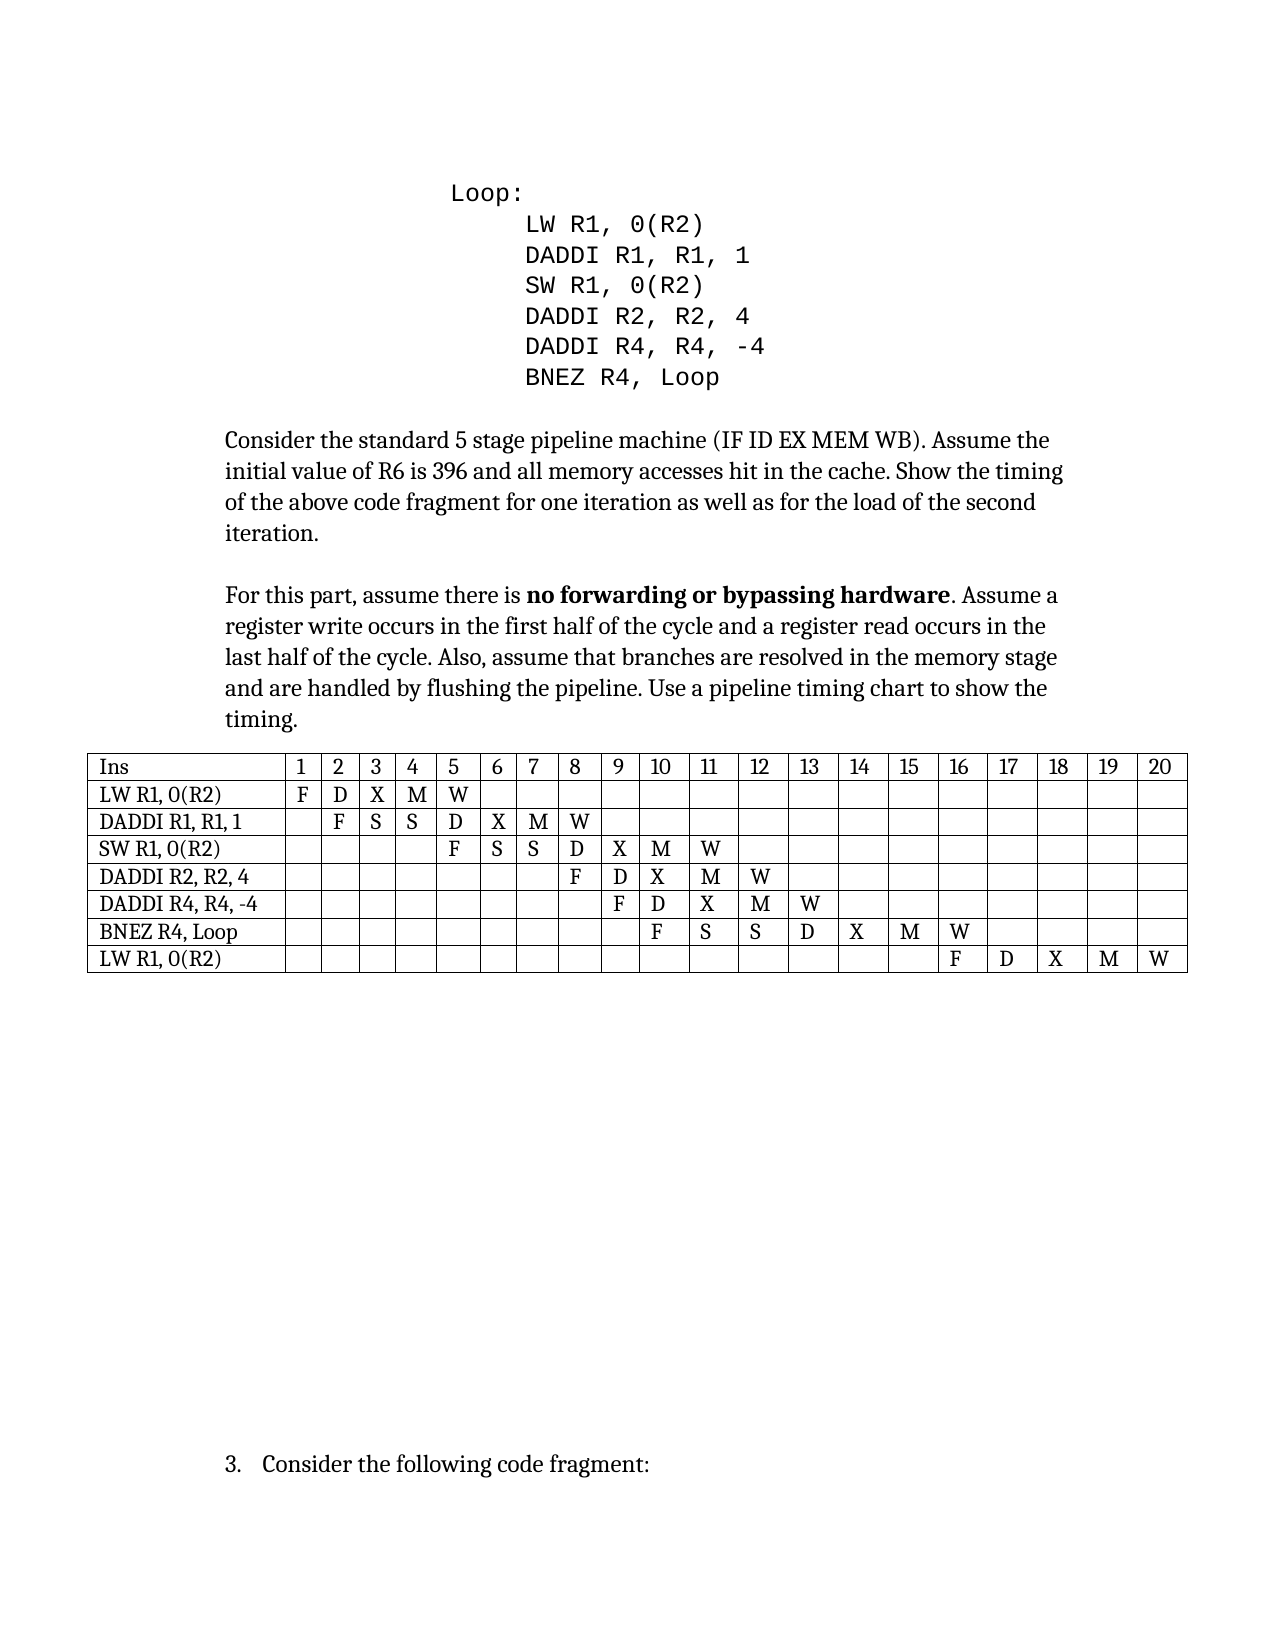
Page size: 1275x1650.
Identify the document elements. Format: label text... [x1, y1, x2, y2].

table_cell [1038, 891, 1087, 917]
table_cell [396, 864, 436, 890]
table_cell [437, 891, 480, 917]
table_cell [481, 946, 516, 972]
table_cell [286, 891, 321, 917]
table_cell [322, 919, 359, 945]
table_cell F [322, 809, 359, 835]
table_cell [1138, 891, 1187, 917]
table_cell [889, 781, 938, 808]
table_cell F [640, 919, 689, 945]
table_cell D [322, 781, 359, 808]
table_header 19 [1088, 754, 1137, 780]
table_cell [640, 946, 689, 972]
table_cell [517, 781, 558, 808]
list iteration. [225, 519, 1125, 548]
table_cell [602, 781, 639, 808]
table_cell S [517, 836, 558, 863]
table_cell [889, 809, 938, 835]
table_cell D [559, 836, 601, 863]
table_cell [739, 946, 788, 972]
table_cell [889, 864, 938, 890]
table_cell [789, 809, 838, 835]
table_cell W [939, 919, 987, 945]
table_cell M [640, 836, 689, 863]
table_cell W [690, 836, 738, 863]
table_cell D [988, 946, 1037, 972]
table_header 13 [789, 754, 838, 780]
table_header 4 [396, 754, 436, 780]
table_cell S [690, 919, 738, 945]
table_cell X [690, 891, 738, 917]
table_cell S [739, 919, 788, 945]
table_cell [839, 809, 888, 835]
table_cell F [939, 946, 987, 972]
table_cell S [481, 836, 516, 863]
list DADDI R2, R2, 4 [262, 303, 1125, 332]
table_cell [360, 919, 395, 945]
table_cell [739, 836, 788, 863]
table_cell W [437, 781, 480, 808]
list For this part, assume there is no forwarding or bypassing hardware. Assume a [225, 581, 1125, 610]
table_cell [839, 836, 888, 863]
table_cell [286, 809, 321, 835]
table_cell W [789, 891, 838, 917]
table_cell [939, 781, 987, 808]
table_cell [889, 946, 938, 972]
table_cell [396, 836, 436, 863]
table_cell [322, 946, 359, 972]
table_cell X [602, 836, 639, 863]
table_cell F [437, 836, 480, 863]
table_header 17 [988, 754, 1037, 780]
table_cell [559, 891, 601, 917]
table_cell [559, 781, 601, 808]
list DADDI R1, R1, 1 [262, 242, 1125, 271]
table_cell X [839, 919, 888, 945]
table_cell [690, 946, 738, 972]
table_cell W [1138, 946, 1187, 972]
list timing. [225, 705, 1125, 734]
table_cell M [396, 781, 436, 808]
table_cell DADDI R2, R2, 4 [88, 864, 285, 890]
table_header 12 [739, 754, 788, 780]
list initial value of R6 is 396 and all memory accesses hit in the cache. Show the timing [225, 457, 1125, 486]
list SW R1, 0(R2) [262, 273, 1125, 301]
list BNEZ R4, Loop [262, 364, 1125, 393]
table_cell SW R1, 0(R2) [88, 836, 285, 863]
table_cell [322, 836, 359, 863]
table_cell S [360, 809, 395, 835]
table_cell [517, 891, 558, 917]
table_cell [1038, 919, 1087, 945]
table_cell [437, 919, 480, 945]
list of the above code fragment for one iteration as well as for the load of the second [225, 488, 1125, 517]
table_cell M [690, 864, 738, 890]
table_cell [1088, 864, 1137, 890]
table_cell M [1088, 946, 1137, 972]
table_cell M [889, 919, 938, 945]
table_cell [559, 919, 601, 945]
table_cell [602, 809, 639, 835]
table_cell [286, 946, 321, 972]
table_cell [1088, 781, 1137, 808]
table_cell [690, 781, 738, 808]
table_cell F [559, 864, 601, 890]
table_cell D [789, 919, 838, 945]
table_cell D [602, 864, 639, 890]
table_cell [1038, 809, 1087, 835]
table_cell [789, 836, 838, 863]
table_header 11 [690, 754, 738, 780]
table_cell X [1038, 946, 1087, 972]
table_cell [1138, 836, 1187, 863]
table_cell [839, 864, 888, 890]
table_cell [988, 891, 1037, 917]
table_cell D [437, 809, 480, 835]
table_cell [1038, 864, 1087, 890]
table_cell [481, 864, 516, 890]
table_cell [939, 809, 987, 835]
table_header 8 [559, 754, 601, 780]
table_cell W [559, 809, 601, 835]
table_header 1 [286, 754, 321, 780]
table_cell [1088, 919, 1137, 945]
table_cell [360, 891, 395, 917]
table_cell [396, 891, 436, 917]
table_cell [988, 919, 1037, 945]
table_cell [396, 946, 436, 972]
table_cell [1088, 836, 1137, 863]
table_header 16 [939, 754, 987, 780]
table_cell [1138, 781, 1187, 808]
table_cell [286, 919, 321, 945]
table_cell M [739, 891, 788, 917]
table_header 15 [889, 754, 938, 780]
table_cell [1138, 809, 1187, 835]
table_cell LW R1, 0(R2) [88, 946, 285, 972]
table_cell [360, 946, 395, 972]
table_cell [789, 781, 838, 808]
table_cell [739, 781, 788, 808]
table_cell LW R1, 0(R2) [88, 781, 285, 808]
table_cell [602, 919, 639, 945]
table_cell [286, 836, 321, 863]
table_header 10 [640, 754, 689, 780]
table_header 14 [839, 754, 888, 780]
table_header Ins [88, 754, 285, 780]
table_cell [286, 864, 321, 890]
table_cell [481, 891, 516, 917]
table_header 7 [517, 754, 558, 780]
table_cell [988, 809, 1037, 835]
table_cell F [286, 781, 321, 808]
list register write occurs in the first half of the cycle and a register read occurs in the [225, 612, 1125, 641]
table_cell [839, 891, 888, 917]
table_cell [481, 919, 516, 945]
table_cell [939, 864, 987, 890]
table_cell [360, 864, 395, 890]
table_cell [839, 946, 888, 972]
table_cell BNEZ R4, Loop [88, 919, 285, 945]
table_cell [789, 864, 838, 890]
table_header 20 [1138, 754, 1187, 780]
table_cell [889, 891, 938, 917]
table_header 2 [322, 754, 359, 780]
table_cell [322, 891, 359, 917]
table_cell [517, 946, 558, 972]
table_cell X [481, 809, 516, 835]
table_cell [1038, 781, 1087, 808]
table_cell M [517, 809, 558, 835]
table_cell DADDI R1, R1, 1 [88, 809, 285, 835]
table_cell [437, 946, 480, 972]
table_cell [437, 864, 480, 890]
table_cell [559, 946, 601, 972]
list DADDI R4, R4, -4 [262, 334, 1125, 362]
table_cell [602, 946, 639, 972]
table_cell W [739, 864, 788, 890]
list and are handled by flushing the pipeline. Use a pipeline timing chart to show the [225, 674, 1125, 703]
table_cell [988, 864, 1037, 890]
table_cell [517, 864, 558, 890]
table_header 18 [1038, 754, 1087, 780]
table_cell [889, 836, 938, 863]
table_cell [640, 809, 689, 835]
table_cell [481, 781, 516, 808]
table_cell F [602, 891, 639, 917]
table_cell X [640, 864, 689, 890]
table_cell [690, 809, 738, 835]
table_cell [1088, 809, 1137, 835]
table_cell X [360, 781, 395, 808]
table_cell [739, 809, 788, 835]
table_cell [640, 781, 689, 808]
table_cell [360, 836, 395, 863]
list LW R1, 0(R2) [262, 212, 1125, 240]
table_cell [789, 946, 838, 972]
table_header 3 [360, 754, 395, 780]
table_cell [939, 891, 987, 917]
table_cell [939, 836, 987, 863]
table_cell [839, 781, 888, 808]
table_cell S [396, 809, 436, 835]
table_cell [322, 864, 359, 890]
list Loop: [262, 181, 1125, 209]
table_cell [988, 781, 1037, 808]
table_header 6 [481, 754, 516, 780]
list Consider the following code fragment: [225, 1450, 1125, 1479]
table_header 5 [437, 754, 480, 780]
table_cell [988, 836, 1037, 863]
table_cell [1138, 919, 1187, 945]
table_cell D [640, 891, 689, 917]
table_cell [1138, 864, 1187, 890]
table_header 9 [602, 754, 639, 780]
list Consider the standard 5 stage pipeline machine (IF ID EX MEM WB). Assume the [225, 426, 1125, 455]
table_cell [517, 919, 558, 945]
list last half of the cycle. Also, assume that branches are resolved in the memory stage [225, 643, 1125, 672]
table_cell DADDI R4, R4, -4 [88, 891, 285, 917]
table_cell [1038, 836, 1087, 863]
table_cell [396, 919, 436, 945]
table_cell [1088, 891, 1137, 917]
